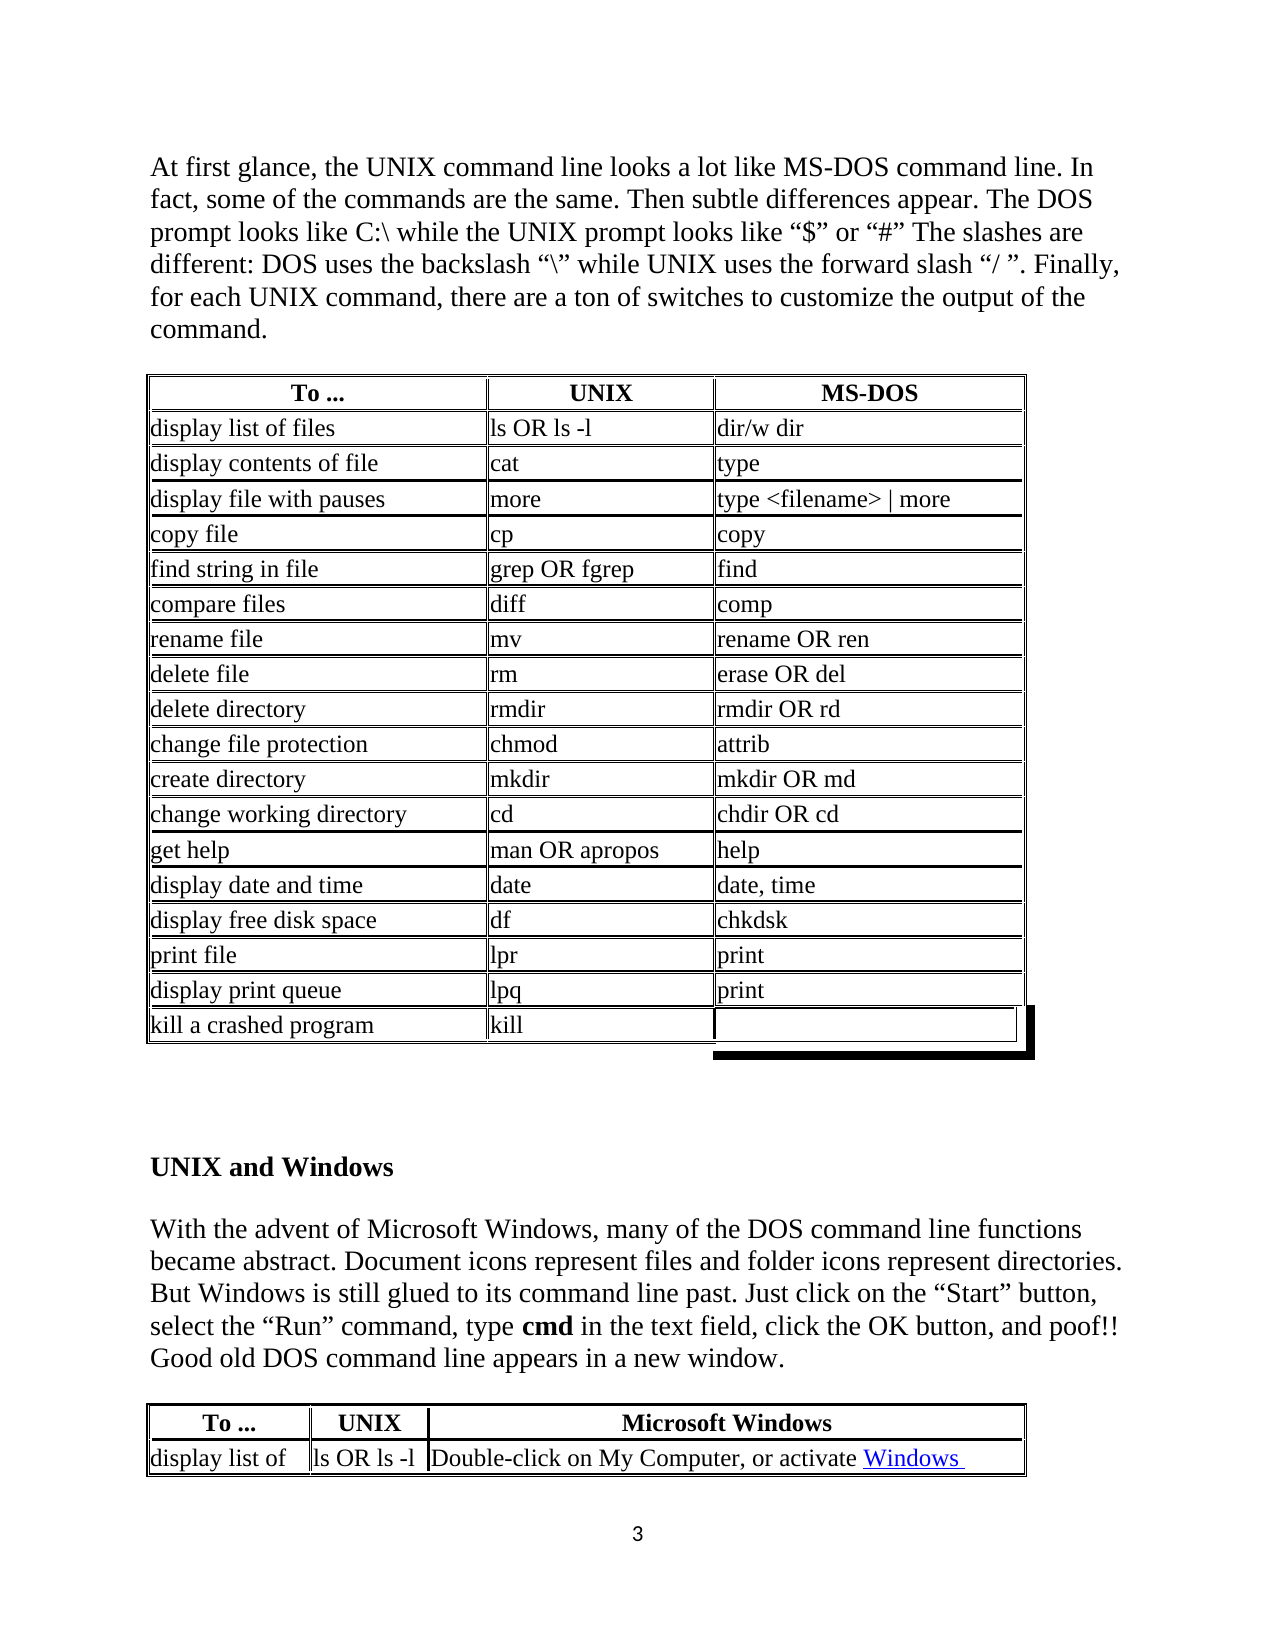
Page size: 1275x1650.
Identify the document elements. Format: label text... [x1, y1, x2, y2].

table_cell mkdir OR md [715, 760, 1025, 795]
table_cell rm [489, 658, 713, 689]
table_cell rmdir [489, 693, 713, 724]
table_cell delete file [150, 654, 486, 689]
table_cell cd [489, 798, 713, 830]
table_cell dir/w dir [715, 409, 1025, 444]
table_header MS-DOS [715, 377, 1024, 409]
table_cell help [716, 830, 1024, 865]
table_cell display list of files [148, 409, 487, 444]
table_cell display date and time [150, 865, 486, 900]
table_cell find [716, 549, 1024, 584]
table_header Microsoft Windows [428, 1406, 1024, 1438]
table_cell print [716, 970, 1024, 1005]
table_cell copy [716, 514, 1024, 549]
table_cell [715, 1005, 1025, 1041]
table_cell man OR apropos [489, 833, 713, 865]
table_cell lpr [489, 939, 713, 970]
table_cell create directory [148, 760, 487, 795]
table_cell chmod [489, 728, 713, 760]
table_cell display free disk space [150, 900, 486, 935]
table_cell df [489, 904, 713, 935]
table_cell kill a crashed program [150, 1005, 487, 1041]
table_cell attrib [716, 725, 1024, 760]
table_cell compare files [150, 584, 486, 619]
table_cell rename OR ren [716, 619, 1024, 654]
table_cell find string in file [150, 549, 486, 584]
table_cell type <filename> | more [716, 479, 1024, 514]
table_cell erase OR del [716, 654, 1024, 689]
table_cell chdir OR cd [715, 795, 1025, 830]
table_cell print file [150, 935, 486, 970]
table_cell date [489, 868, 713, 900]
table_cell date, time [716, 865, 1024, 900]
table_cell kill [488, 1009, 714, 1041]
table_cell type [715, 444, 1025, 479]
table_cell rename file [150, 619, 486, 654]
table_cell lpq [489, 974, 713, 1005]
table_cell mkdir [489, 763, 713, 795]
text At first glance, the UNIX command line looks a lot like MS-DOS command line. In fact, some of the commands are the same. Then subtle differences appear. The DOS prompt looks like C:\ while the UNIX prompt looks like “$” or “#” The slashes are different: DOS uses the backslash “\” while UNIX uses the forward slash “/ ”. Finally, for each UNIX command, there are a ton of switches to customize the output of the command. [150, 150, 1125, 344]
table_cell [148, 1438, 311, 1473]
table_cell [428, 1438, 1025, 1473]
table_cell rmdir OR rd [716, 690, 1024, 724]
table_cell mv [489, 623, 713, 654]
table_cell print [716, 935, 1024, 970]
table_cell grep OR fgrep [489, 553, 713, 584]
table_cell ls OR ls -l [311, 1441, 428, 1473]
table_cell get help [150, 830, 486, 865]
table_cell delete directory [150, 690, 486, 724]
table_header To ... [150, 1406, 311, 1438]
table_cell change file protection [150, 725, 486, 760]
table_header UNIX [311, 1406, 428, 1438]
table_cell cat [489, 447, 713, 479]
table_cell comp [716, 584, 1024, 619]
table_header UNIX [488, 377, 714, 409]
table_cell chkdsk [716, 900, 1024, 935]
table_cell more [489, 482, 713, 514]
table_cell change working directory [148, 795, 487, 830]
table_cell ls OR ls -l [489, 412, 713, 444]
table_cell display print queue [150, 970, 486, 1005]
table_header To ... [150, 377, 487, 409]
text UNIX and Windows [150, 1150, 1125, 1182]
table_cell display file with pauses [150, 479, 486, 514]
table_cell display contents of file [148, 444, 487, 479]
text With the advent of Microsoft Windows, many of the DOS command line functions became abstract. Document icons represent files and folder icons represent directories. But Windows is still glued to its command line past. Just click on the “Start” button, select the “Run” command, type cmd in the text field, click the OK button, and poof!! Good old DOS command line appears in a new window. [150, 1212, 1125, 1374]
table_cell copy file [150, 514, 486, 549]
table_cell cp [489, 517, 713, 549]
table_cell diff [489, 588, 713, 619]
